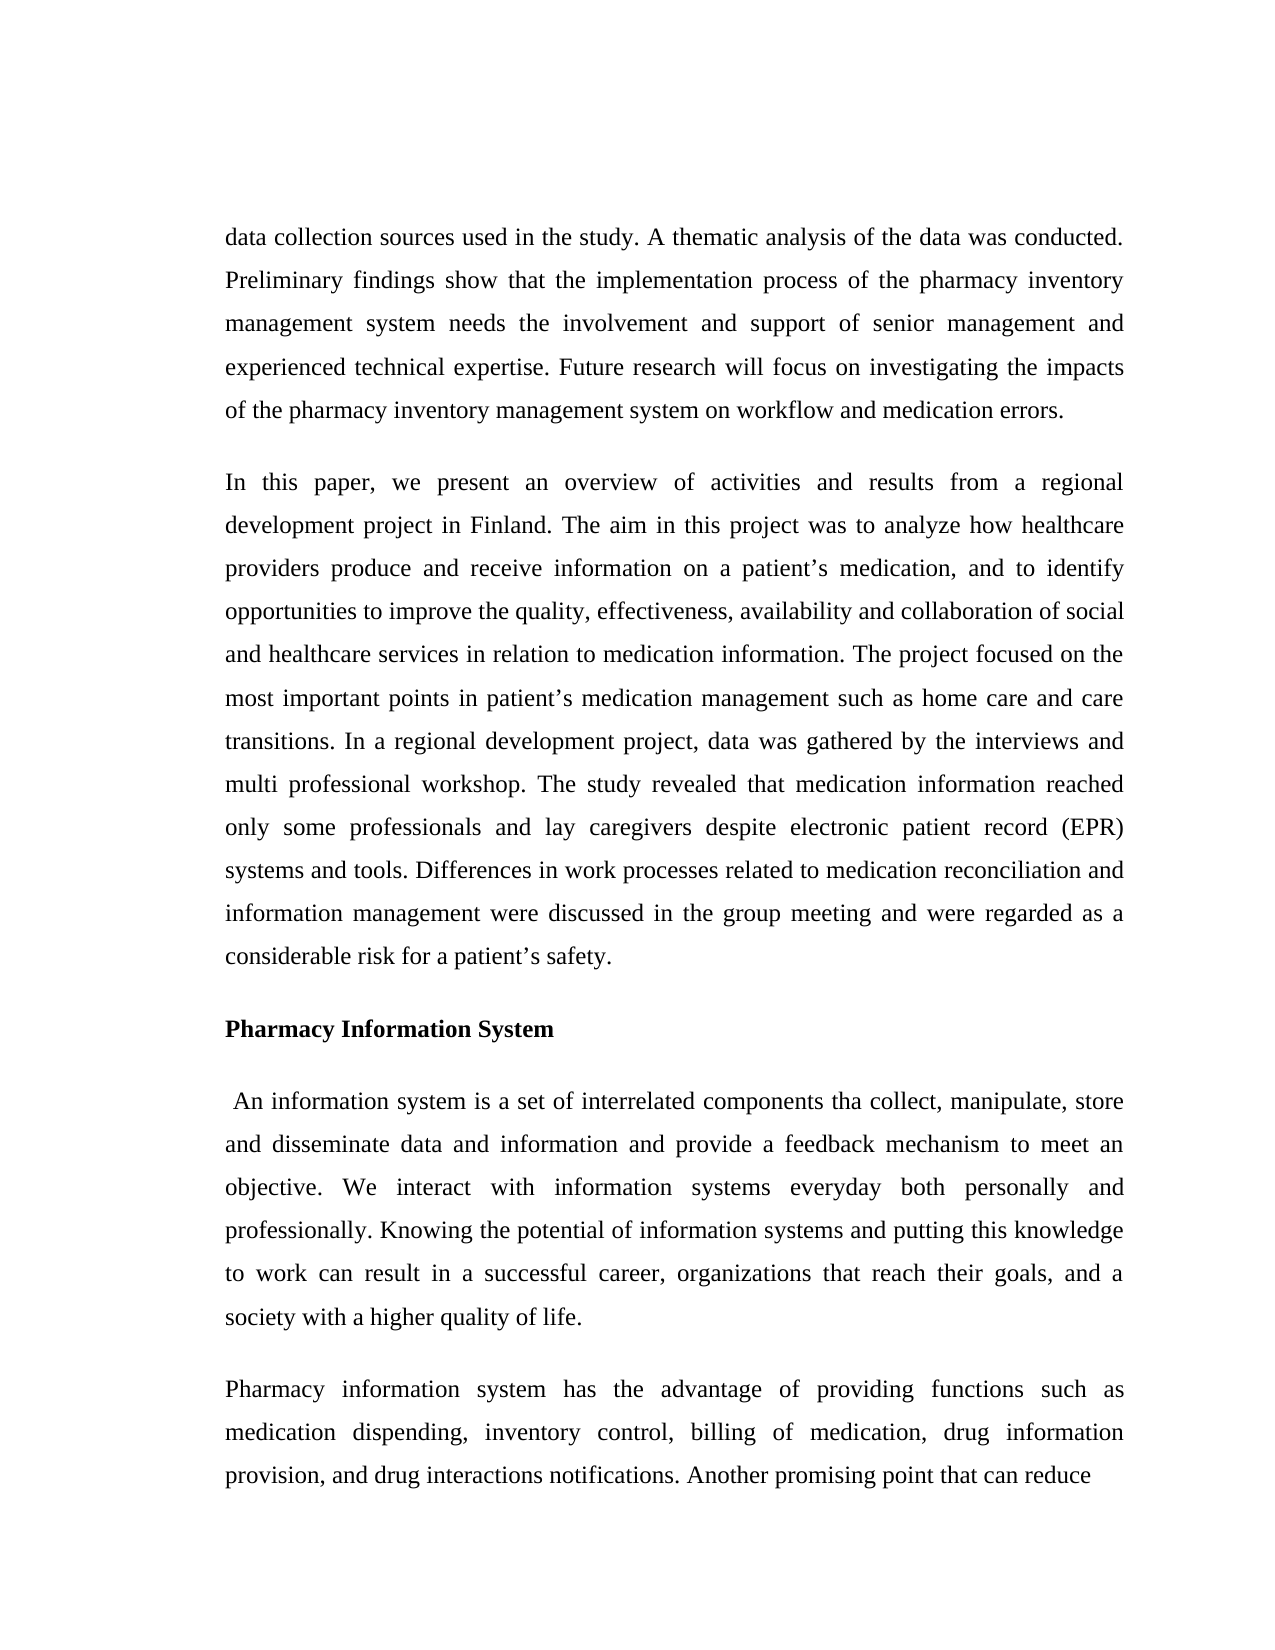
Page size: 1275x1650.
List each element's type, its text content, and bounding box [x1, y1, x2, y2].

text In this paper, we present an overview of activities and results from a regional development project in Finland. The aim in this project was to analyze how healthcare providers produce and receive information on a patient’s medication, and to identify opportunities to improve the quality, effectiveness, availability and collaboration of social and healthcare services in relation to medication information. The project focused on the most important points in patient’s medication management such as home care and care transitions. In a regional development project, data was gathered by the interviews and multi professional workshop. The study revealed that medication information reached only some professionals and lay caregivers despite electronic patient record (EPR) systems and tools. Differences in work processes related to medication reconciliation and information management were discussed in the group meeting and were regarded as a considerable risk for a patient’s safety. [225, 467, 1125, 970]
text An information system is a set of interrelated components tha collect, manipulate, store and disseminate data and information and provide a feedback mechanism to meet an objective. We interact with information systems everyday both personally and professionally. Knowing the potential of information systems and putting this knowledge to work can result in a successful career, organizations that reach their goals, and a society with a higher quality of life. [225, 1086, 1125, 1330]
text Pharmacy Information System [225, 1014, 1125, 1042]
text Pharmacy information system has the advantage of providing functions such as medication dispending, inventory control, billing of medication, drug information provision, and drug interactions notifications. Another promising point that can reduce [225, 1374, 1125, 1489]
text data collection sources used in the study. A thematic analysis of the data was conducted. Preliminary findings show that the implementation process of the pharmacy inventory management system needs the involvement and support of senior management and experienced technical expertise. Future research will focus on investigating the impacts of the pharmacy inventory management system on workflow and medication errors. [225, 222, 1125, 423]
